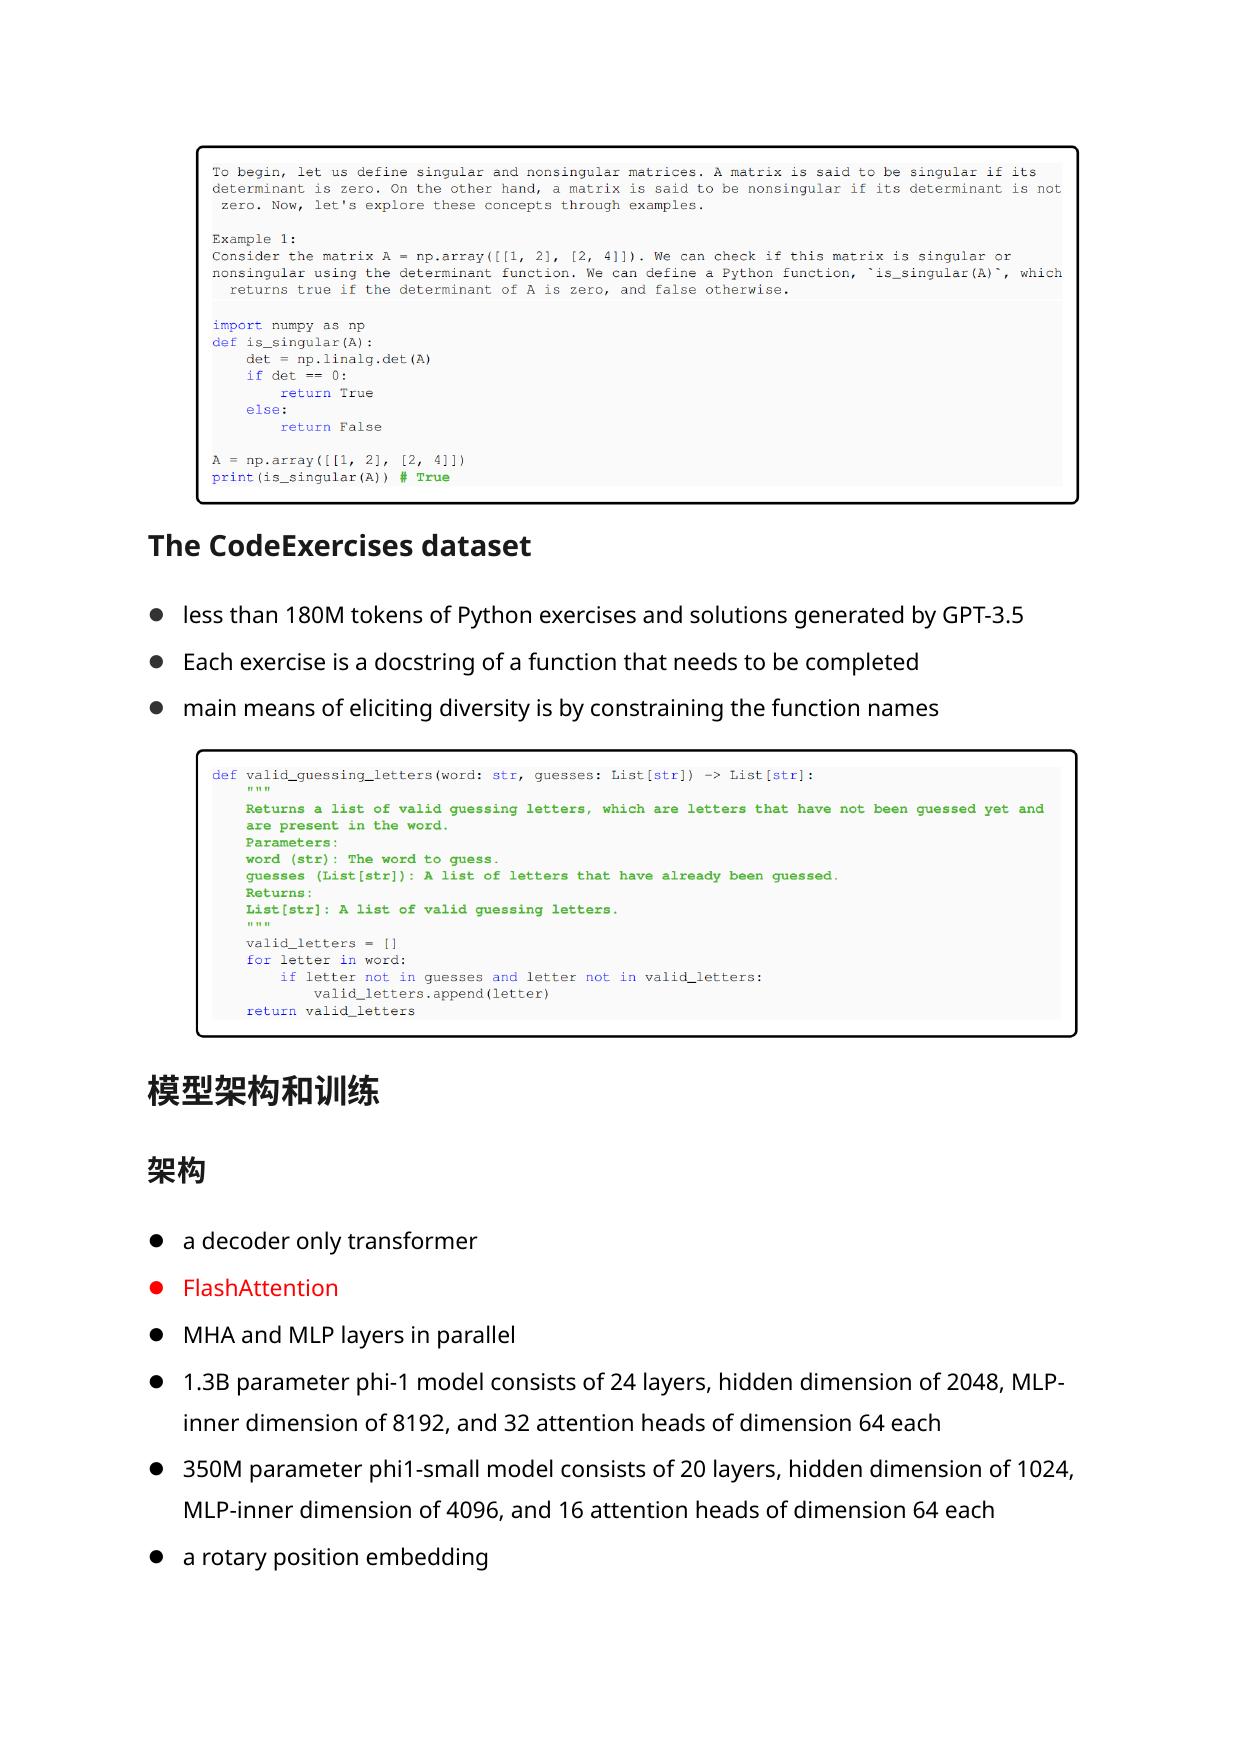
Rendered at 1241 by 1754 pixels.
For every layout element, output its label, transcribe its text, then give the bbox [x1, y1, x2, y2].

list 350M parameter phi1-small model consists of 20 layers, hidden dimension of 1024, MLP-inner dimension of 4096, and 16 attention heads of dimension 64 each [148, 1453, 1093, 1525]
subtitle 架构 [148, 1147, 1093, 1189]
list main means of eliciting diversity is by constraining the function names [148, 692, 1093, 724]
list less than 180M tokens of Python exercises and solutions generated by GPT-3.5 [148, 599, 1093, 630]
picture [182, 739, 1093, 1050]
list FlashAttention [148, 1272, 1093, 1303]
subtitle 模型架构和训练 [148, 1065, 1093, 1113]
list 1.3B parameter phi-1 model consists of 24 layers, hidden dimension of 2048, MLP-inner dimension of 8192, and 32 attention heads of dimension 64 each [148, 1366, 1093, 1438]
list Each exercise is a docstring of a function that needs to be completed [148, 646, 1093, 677]
list a rotary position embedding [148, 1541, 1093, 1572]
subtitle The CodeExercises dataset [148, 525, 1093, 565]
list MHA and MLP layers in parallel [148, 1319, 1093, 1350]
picture [182, 141, 1093, 510]
list a decoder only transformer [148, 1225, 1093, 1256]
